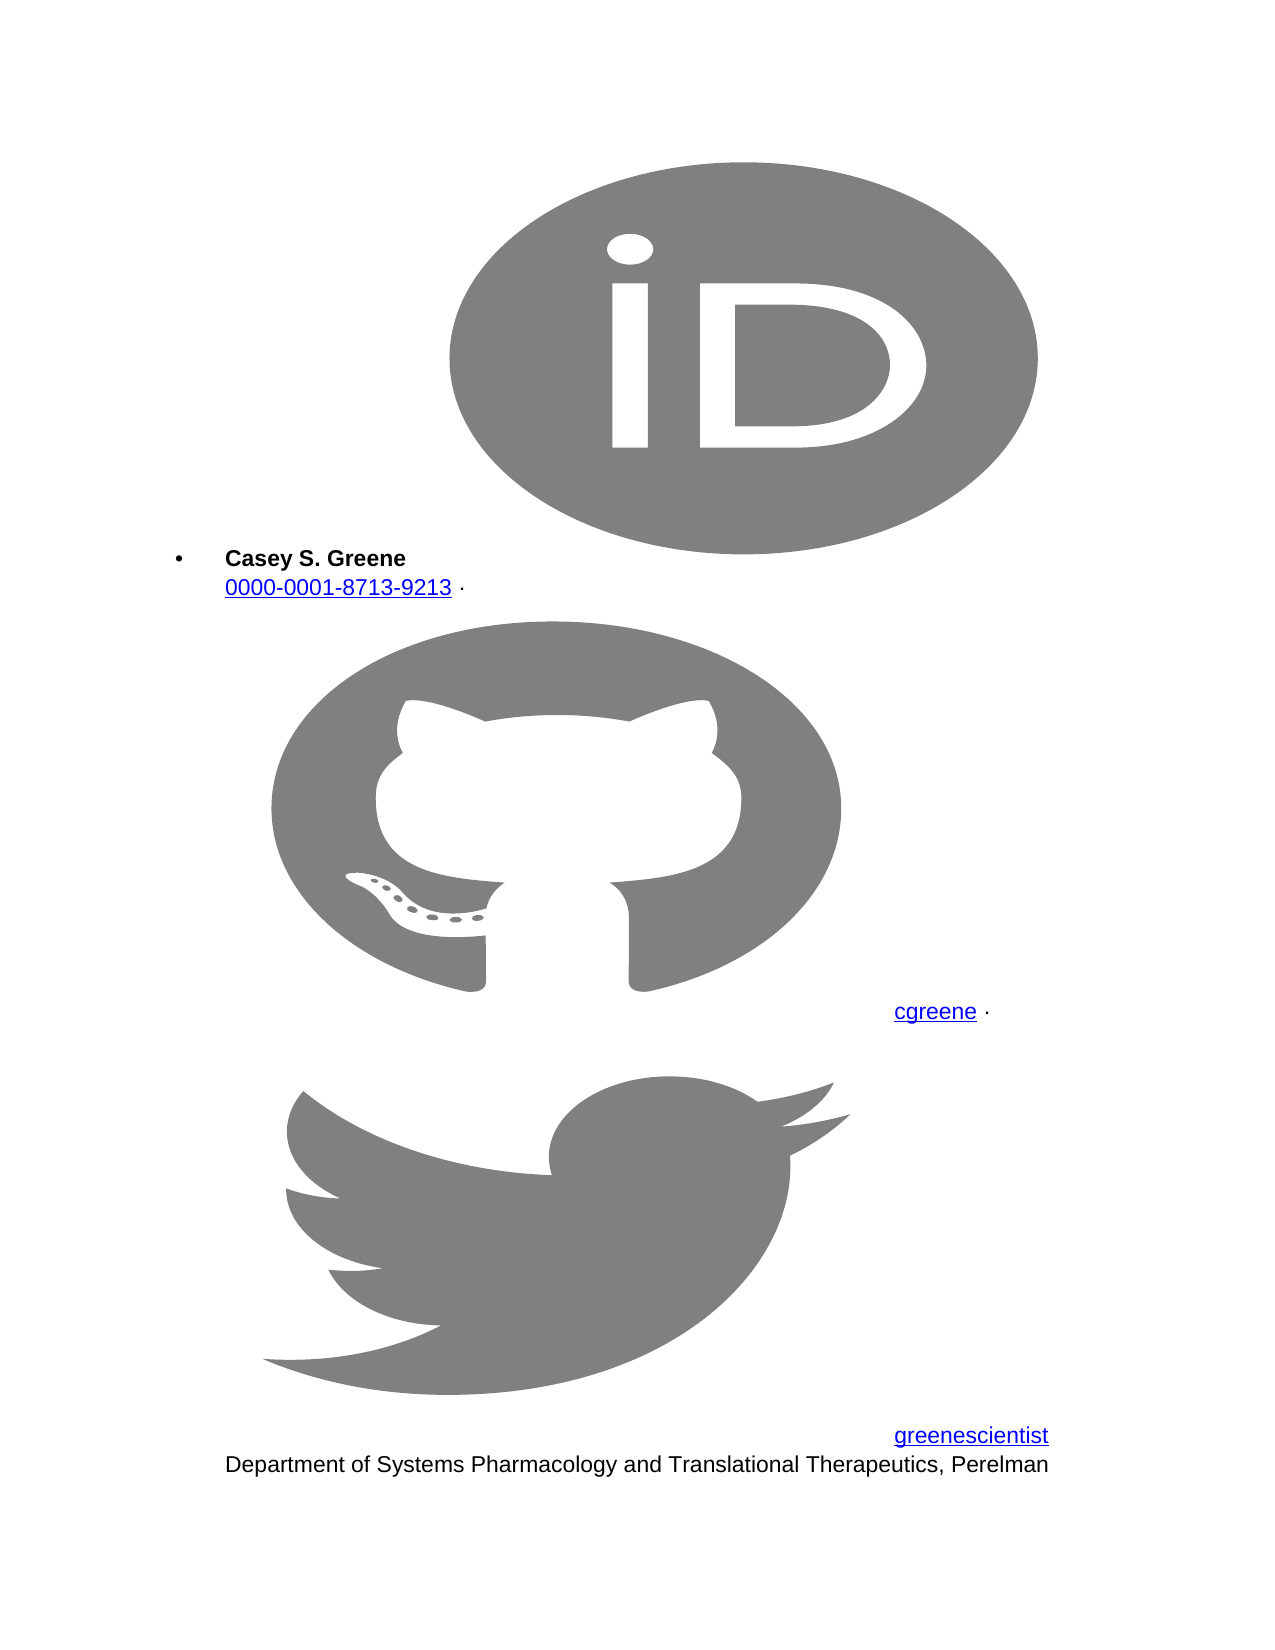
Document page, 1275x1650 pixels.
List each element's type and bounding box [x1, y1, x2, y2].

list [175, 150, 1125, 1478]
